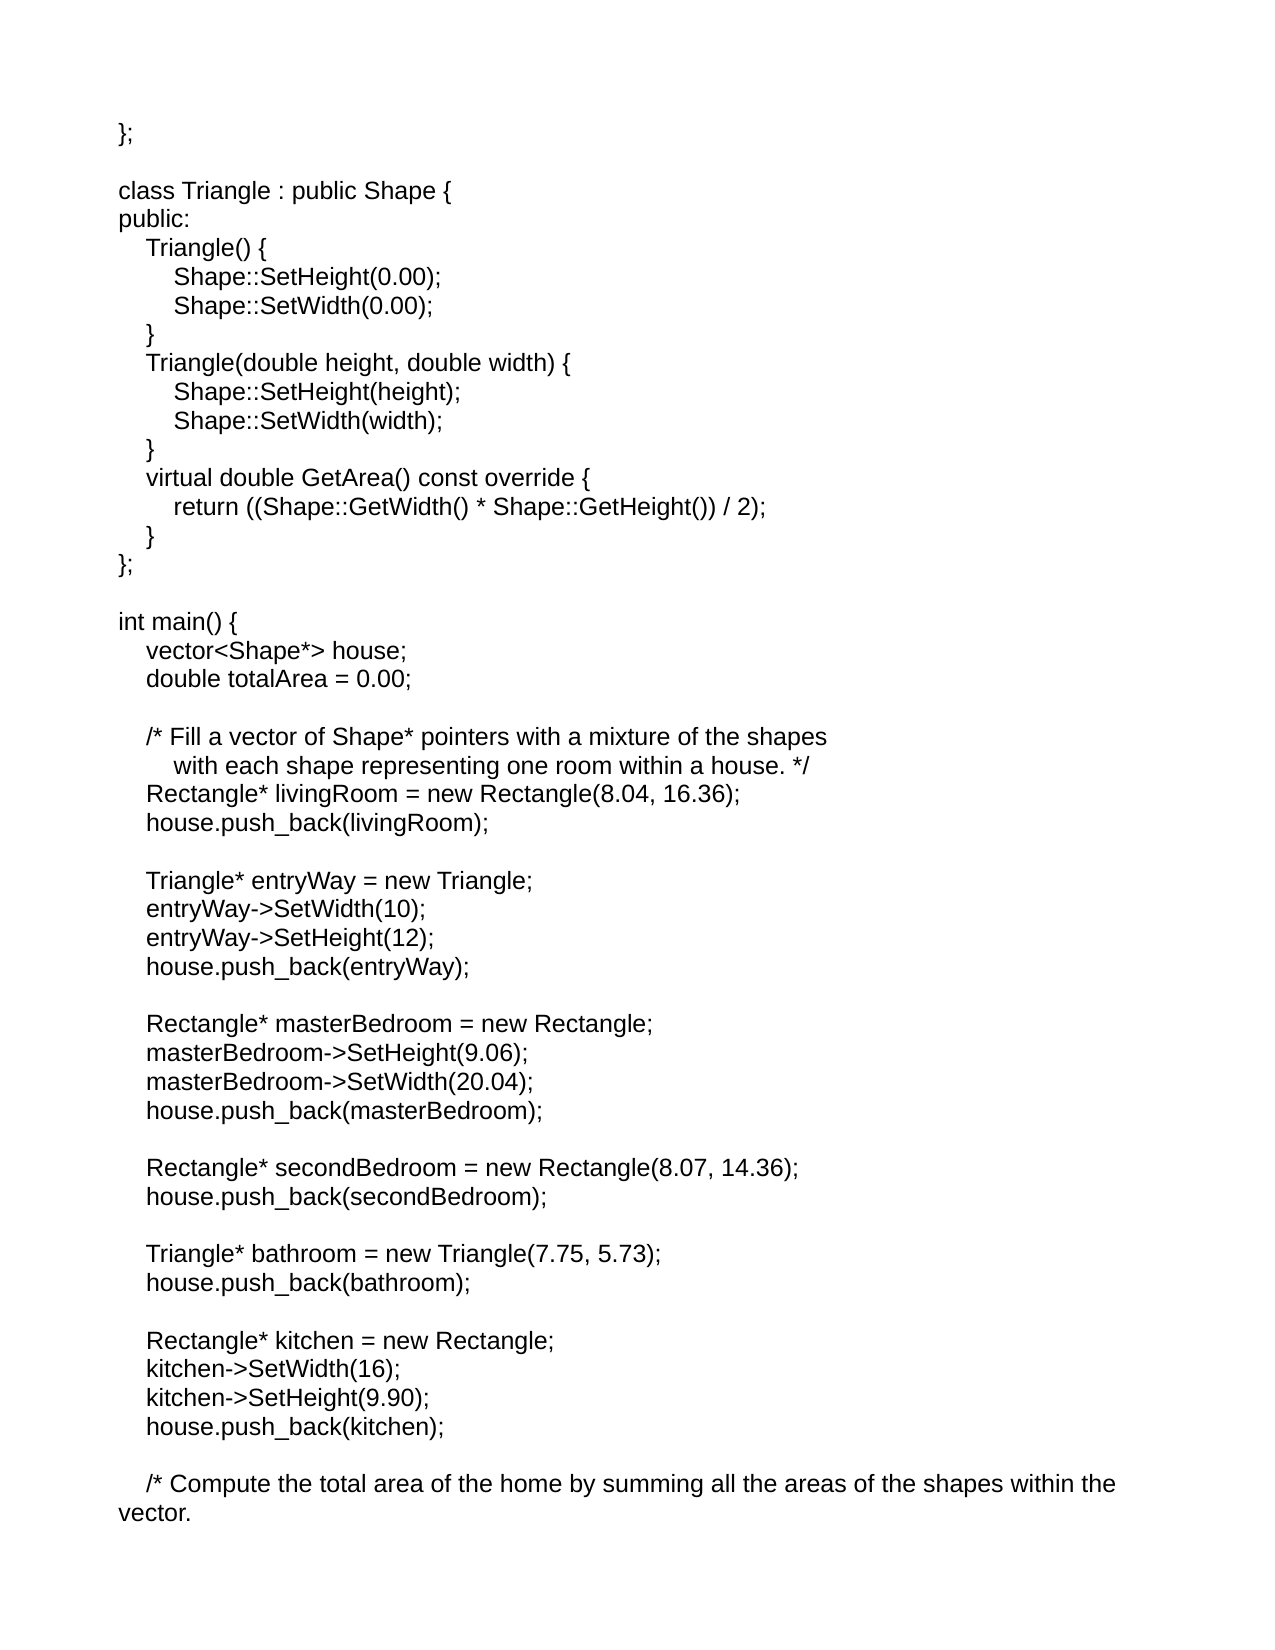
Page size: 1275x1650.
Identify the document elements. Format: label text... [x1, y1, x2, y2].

text Triangle* entryWay = new Triangle; [118, 866, 1157, 894]
text /* Fill a vector of Shape* pointers with a mixture of the shapes [118, 722, 1157, 751]
text vector<Shape*> house; [118, 636, 1157, 664]
text Rectangle* livingRoom = new Rectangle(8.04, 16.36); [118, 779, 1157, 808]
text with each shape representing one room within a house. */ [118, 751, 1157, 779]
text Triangle() { [118, 233, 1157, 262]
text }; [118, 549, 1157, 578]
text public: [118, 204, 1157, 233]
text entryWay->SetHeight(12); [118, 923, 1157, 952]
text class Triangle : public Shape { [118, 176, 1157, 204]
text return ((Shape::GetWidth() * Shape::GetHeight()) / 2); [118, 492, 1157, 521]
text /* Compute the total area of the home by summing all the areas of the shapes within the vector. [118, 1469, 1157, 1527]
text int main() { [118, 607, 1157, 636]
text } [118, 319, 1157, 348]
text virtual double GetArea() const override { [118, 463, 1157, 492]
text } [118, 521, 1157, 549]
text house.push_back(bathroom); [118, 1268, 1157, 1297]
text house.push_back(secondBedroom); [118, 1182, 1157, 1211]
text entryWay->SetWidth(10); [118, 894, 1157, 923]
text kitchen->SetHeight(9.90); [118, 1383, 1157, 1412]
text }; [118, 118, 1157, 147]
text Rectangle* masterBedroom = new Rectangle; [118, 1009, 1157, 1038]
text Shape::SetHeight(0.00); [118, 262, 1157, 291]
text Rectangle* kitchen = new Rectangle; [118, 1326, 1157, 1354]
text Rectangle* secondBedroom = new Rectangle(8.07, 14.36); [118, 1153, 1157, 1182]
text house.push_back(livingRoom); [118, 808, 1157, 837]
text masterBedroom->SetHeight(9.06); [118, 1038, 1157, 1067]
text house.push_back(masterBedroom); [118, 1096, 1157, 1124]
text kitchen->SetWidth(16); [118, 1354, 1157, 1383]
text house.push_back(entryWay); [118, 952, 1157, 981]
text Triangle(double height, double width) { [118, 348, 1157, 377]
text Shape::SetWidth(width); [118, 406, 1157, 434]
text masterBedroom->SetWidth(20.04); [118, 1067, 1157, 1096]
text Triangle* bathroom = new Triangle(7.75, 5.73); [118, 1239, 1157, 1268]
text double totalArea = 0.00; [118, 664, 1157, 693]
text Shape::SetHeight(height); [118, 377, 1157, 406]
text } [118, 434, 1157, 463]
text house.push_back(kitchen); [118, 1412, 1157, 1441]
text Shape::SetWidth(0.00); [118, 291, 1157, 319]
